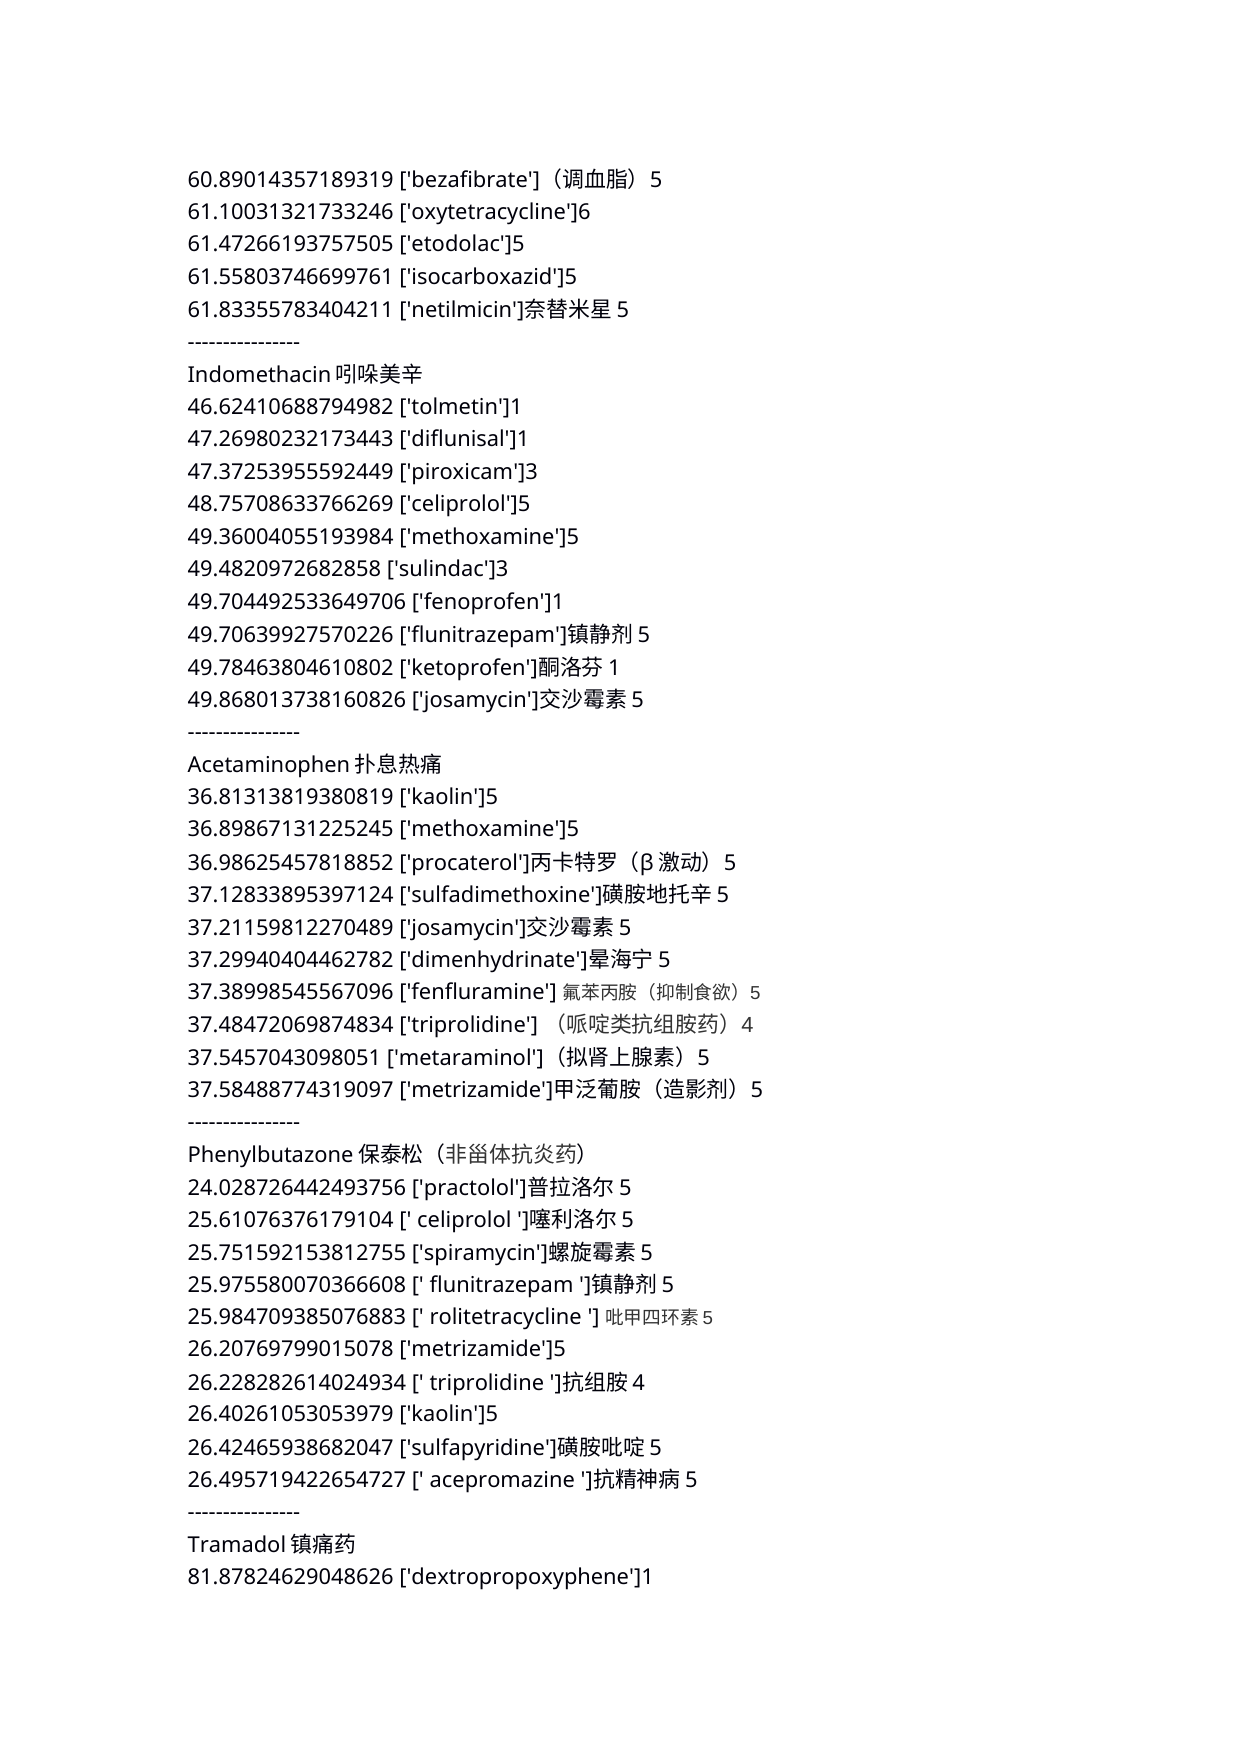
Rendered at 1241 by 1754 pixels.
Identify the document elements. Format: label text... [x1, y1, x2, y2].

text 26.40261053053979 ['kaolin']5 [187, 1397, 1053, 1429]
text 36.98625457818852 ['procaterol']丙卡特罗（β激动）5 [187, 844, 1053, 877]
text 60.89014357189319 ['bezafibrate']（调血脂）5 [187, 162, 1053, 194]
text 25.984709385076883 [' rolitetracycline '] 吡甲四环素5 [187, 1299, 1053, 1332]
text 36.89867131225245 ['methoxamine']5 [187, 812, 1053, 844]
text Phenylbutazone保泰松（非甾体抗炎药） [187, 1137, 1053, 1169]
text 61.83355783404211 ['netilmicin']奈替米星5 [187, 292, 1053, 324]
text 24.028726442493756 ['practolol']普拉洛尔5 [187, 1169, 1053, 1202]
text 61.10031321733246 ['oxytetracycline']6 [187, 194, 1053, 227]
text 25.975580070366608 [' flunitrazepam ']镇静剂5 [187, 1267, 1053, 1299]
text 26.228282614024934 [' triprolidine ']抗组胺4 [187, 1364, 1053, 1397]
text 26.495719422654727 [' acepromazine ']抗精神病5 [187, 1462, 1053, 1494]
text 37.12833895397124 ['sulfadimethoxine']磺胺地托辛5 [187, 877, 1053, 909]
text 49.70639927570226 ['flunitrazepam']镇静剂5 [187, 617, 1053, 649]
text ---------------- [187, 1494, 1053, 1527]
text 25.61076376179104 [' celiprolol ']噻利洛尔5 [187, 1202, 1053, 1234]
text 26.42465938682047 ['sulfapyridine']磺胺吡啶5 [187, 1429, 1053, 1462]
text 37.21159812270489 ['josamycin']交沙霉素5 [187, 909, 1053, 942]
text 37.29940404462782 ['dimenhydrinate']晕海宁5 [187, 942, 1053, 974]
text ---------------- [187, 1104, 1053, 1137]
text 61.55803746699761 ['isocarboxazid']5 [187, 259, 1053, 292]
text 47.37253955592449 ['piroxicam']3 [187, 454, 1053, 487]
text 47.26980232173443 ['diflunisal']1 [187, 422, 1053, 454]
text 36.81313819380819 ['kaolin']5 [187, 779, 1053, 812]
text 26.20769799015078 ['metrizamide']5 [187, 1332, 1053, 1364]
text 61.47266193757505 ['etodolac']5 [187, 227, 1053, 259]
text 49.868013738160826 ['josamycin']交沙霉素5 [187, 682, 1053, 714]
text 25.751592153812755 ['spiramycin']螺旋霉素5 [187, 1234, 1053, 1267]
text 37.48472069874834 ['triprolidine'] （哌啶类抗组胺药）4 [187, 1007, 1053, 1039]
text Acetaminophen扑息热痛 [187, 747, 1053, 779]
text 37.58488774319097 ['metrizamide']甲泛葡胺（造影剂）5 [187, 1072, 1053, 1104]
text 49.78463804610802 ['ketoprofen']酮洛芬1 [187, 649, 1053, 682]
text 49.704492533649706 ['fenoprofen']1 [187, 584, 1053, 617]
text 37.5457043098051 ['metaraminol']（拟肾上腺素）5 [187, 1039, 1053, 1072]
text ---------------- [187, 324, 1053, 357]
text Indomethacin吲哚美辛 [187, 357, 1053, 389]
text 46.62410688794982 ['tolmetin']1 [187, 389, 1053, 422]
text 49.4820972682858 ['sulindac']3 [187, 552, 1053, 584]
text 49.36004055193984 ['methoxamine']5 [187, 519, 1053, 552]
text Tramadol镇痛药 [187, 1527, 1053, 1559]
text ---------------- [187, 714, 1053, 747]
text 81.87824629048626 ['dextropropoxyphene']1 [187, 1559, 1053, 1592]
text 48.75708633766269 ['celiprolol']5 [187, 487, 1053, 519]
text 37.38998545567096 ['fenfluramine'] 氟苯丙胺（抑制食欲）5 [187, 974, 1053, 1007]
